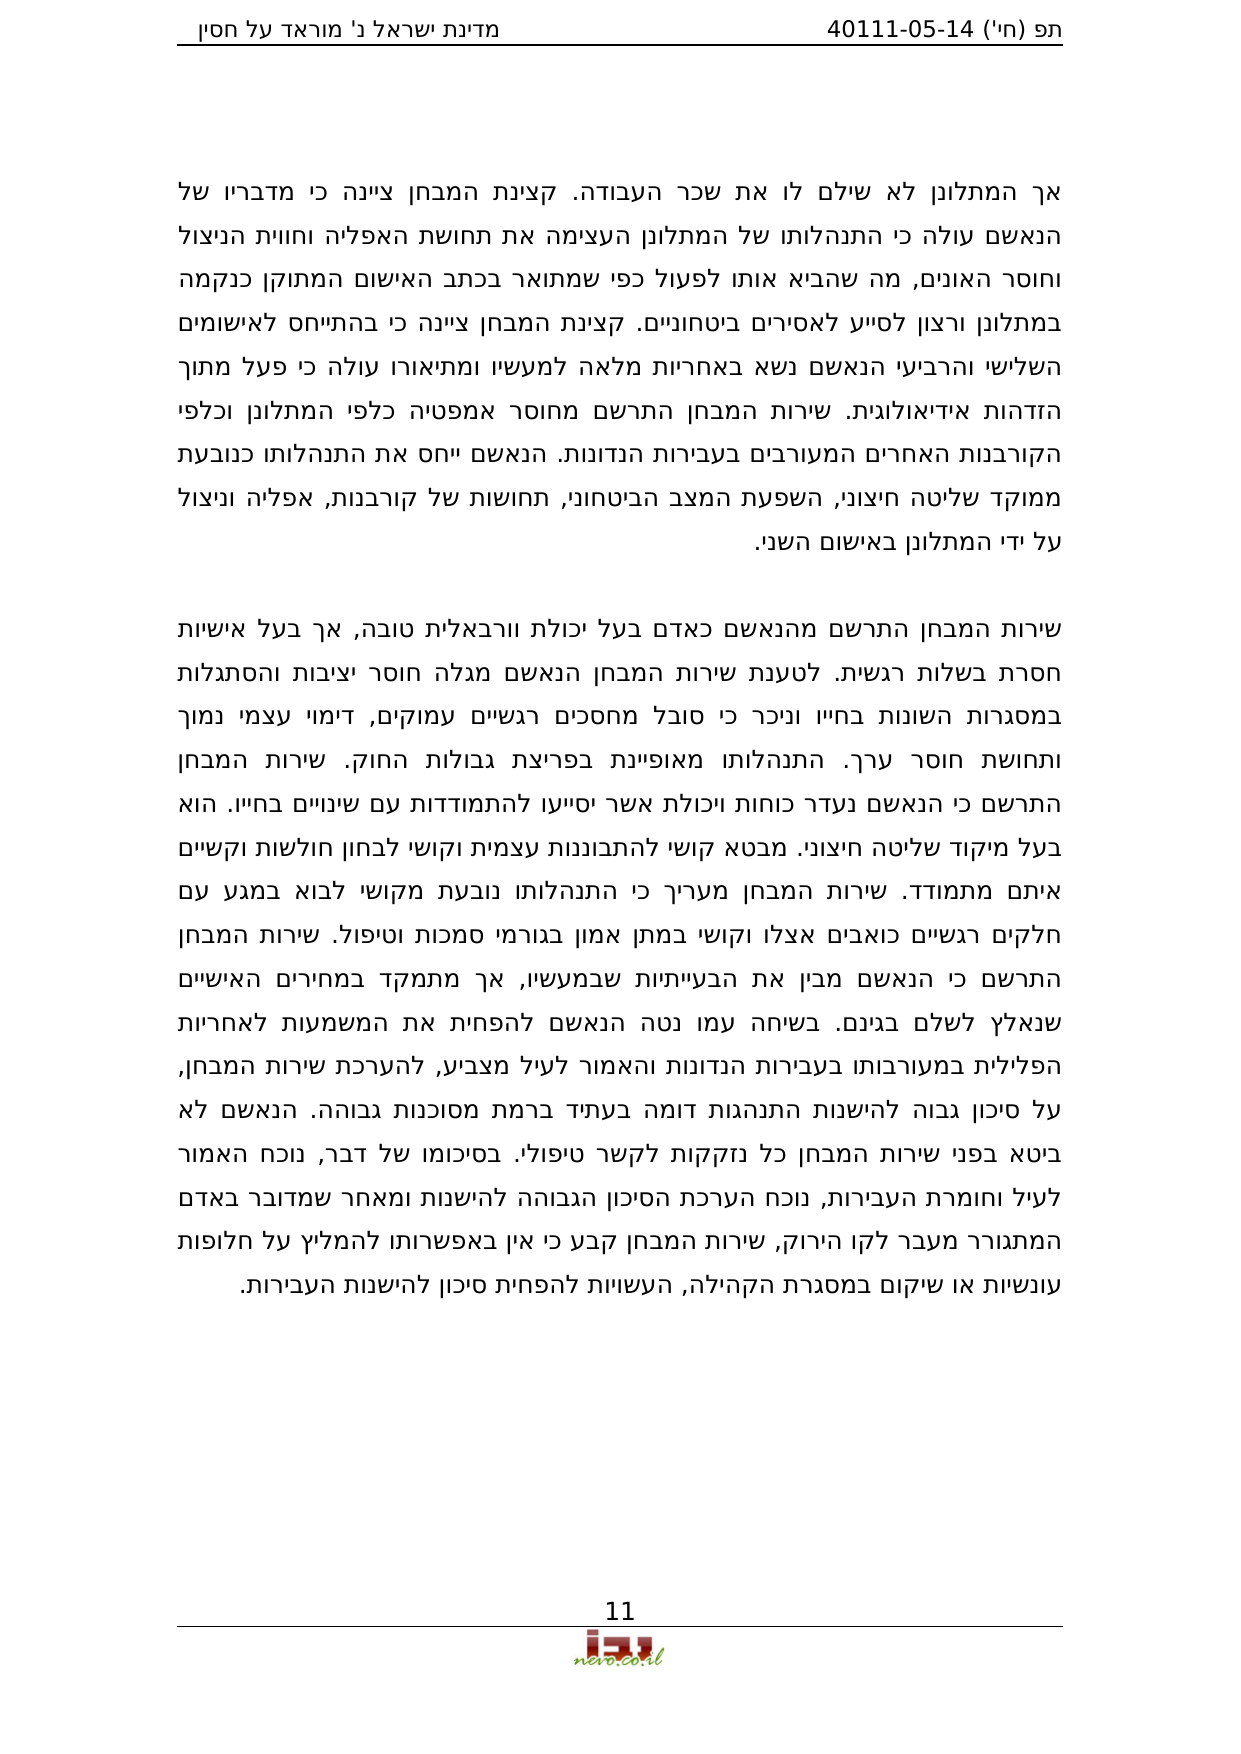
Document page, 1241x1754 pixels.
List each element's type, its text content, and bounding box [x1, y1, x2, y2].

picture [574, 1629, 666, 1667]
text שירות המבחן התרשם מהנאשם כאדם בעל יכולת וורבאלית טובה, אך בעל אישיות חסרת בשלות רגשית. לטענת שירות המבחן הנאשם מגלה חוסר יציבות והסתגלות במסגרות השונות בחייו וניכר כי סובל מחסכים רגשיים עמוקים, דימוי עצמי נמוך ותחושת חוסר ערך. התנהלותו מאופיינת בפריצת גבולות החוק. שירות המבחן התרשם כי הנאשם נעדר כוחות ויכולת אשר יסייעו להתמודדות עם שינויים בחייו. הוא בעל מיקוד שליטה חיצוני. מבטא קושי להתבוננות עצמית וקושי לבחון חולשות וקשיים איתם מתמודד. שירות המבחן מעריך כי התנהלותו נובעת מקושי לבוא במגע עם חלקים רגשיים כואבים אצלו וקושי במתן אמון בגורמי סמכות וטיפול. שירות המבחן התרשם כי הנאשם מבין את הבעייתיות שבמעשיו, אך מתמקד במחירים האישיים שנאלץ לשלם בגינם. בשיחה עמו נטה הנאשם להפחית את המשמעות לאחריות הפלילית במעורבותו בעבירות הנדונות והאמור לעיל מצביע, להערכת שירות המבחן, על סיכון גבוה להישנות התנהגות דומה בעתיד ברמת מסוכנות גבוהה. הנאשם לא ביטא בפני שירות המבחן כל נזקקות לקשר טיפולי. בסיכומו של דבר, נוכח האמור לעיל וחומרת העבירות, נוכח הערכת הסיכון הגבוהה להישנות ומאחר שמדובר באדם המתגורר מעבר לקו הירוק, שירות המבחן קבע כי אין באפשרותו להמליץ על חלופות עונשיות או שיקום במסגרת הקהילה, העשויות להפחית סיכון להישנות העבירות. [177, 614, 1063, 1299]
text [177, 177, 1063, 556]
